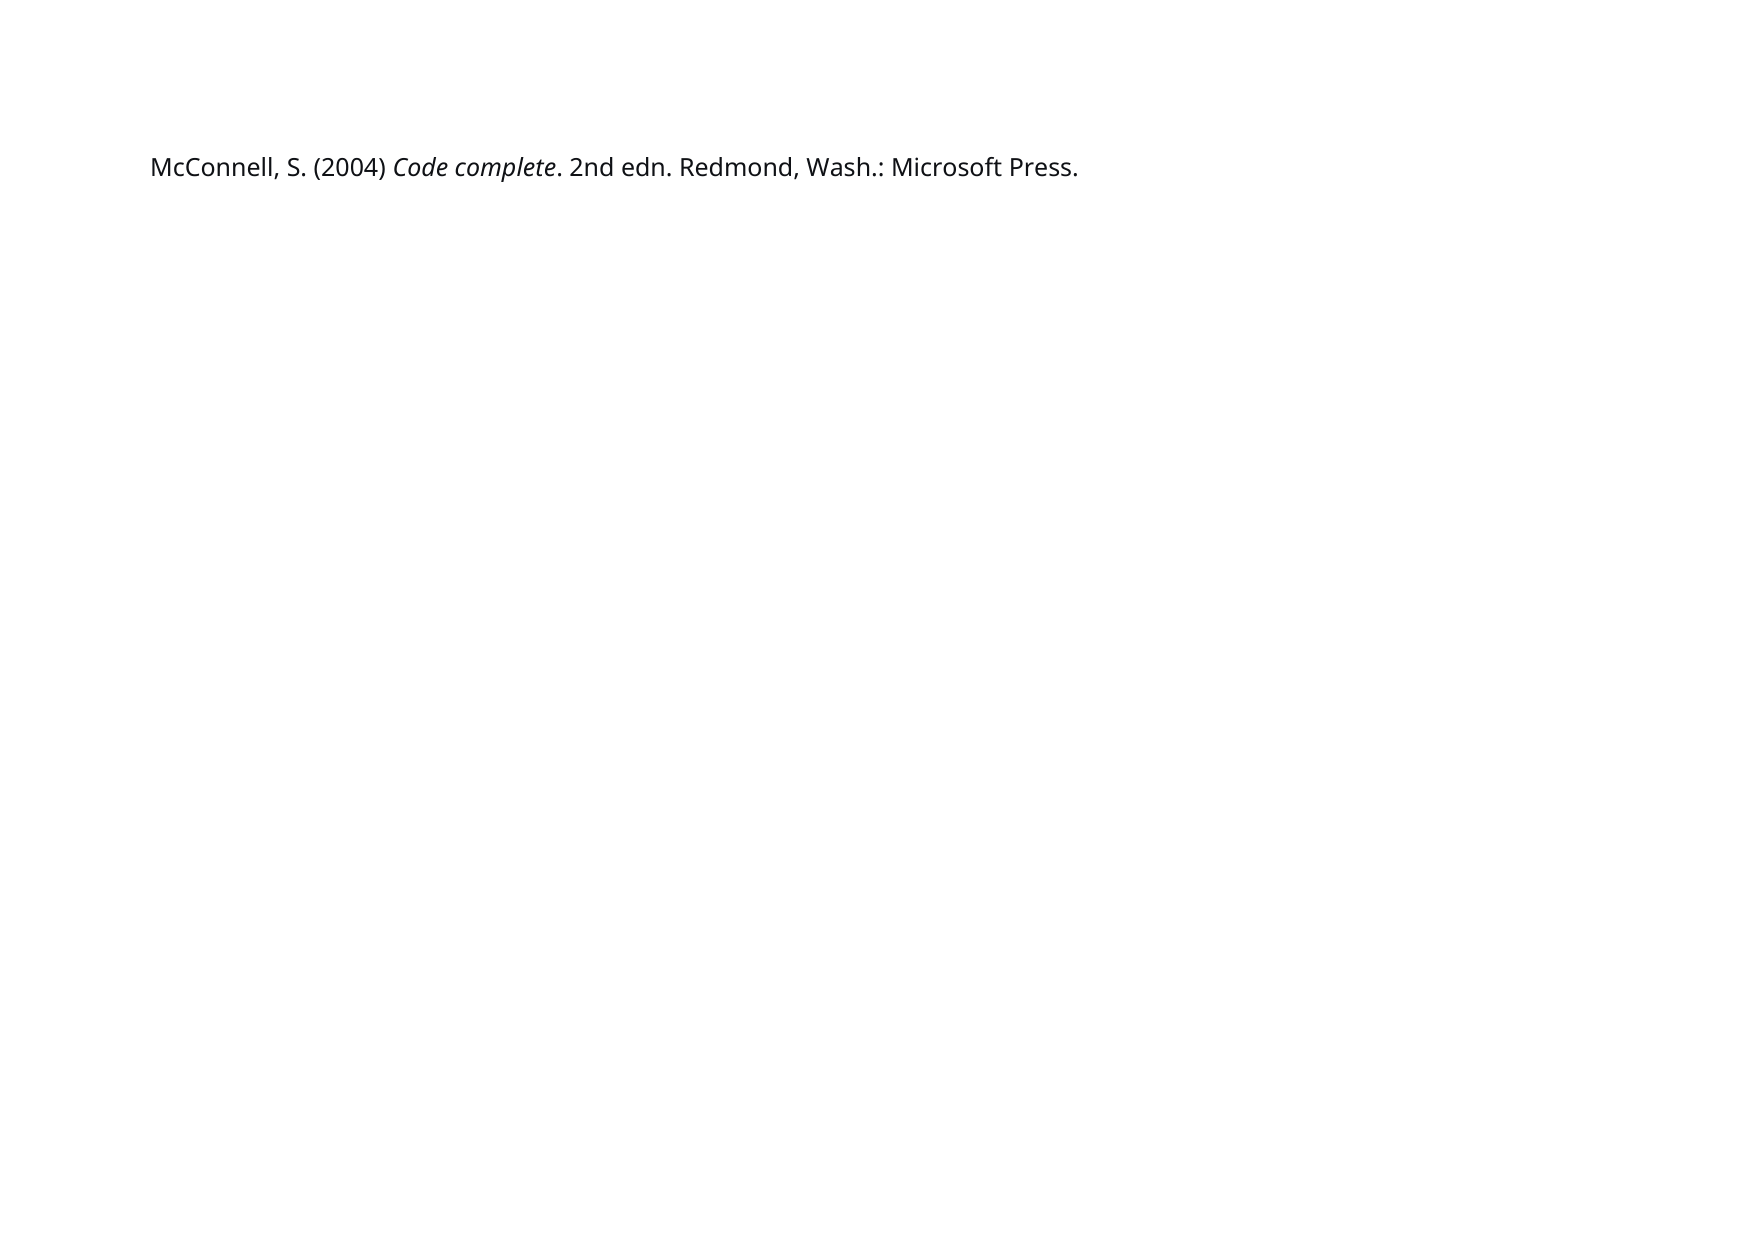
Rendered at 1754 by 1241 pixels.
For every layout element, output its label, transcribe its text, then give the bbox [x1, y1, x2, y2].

text McConnell, S. (2004) Code complete. 2nd edn. Redmond, Wash.: Microsoft Press. [150, 150, 1604, 184]
